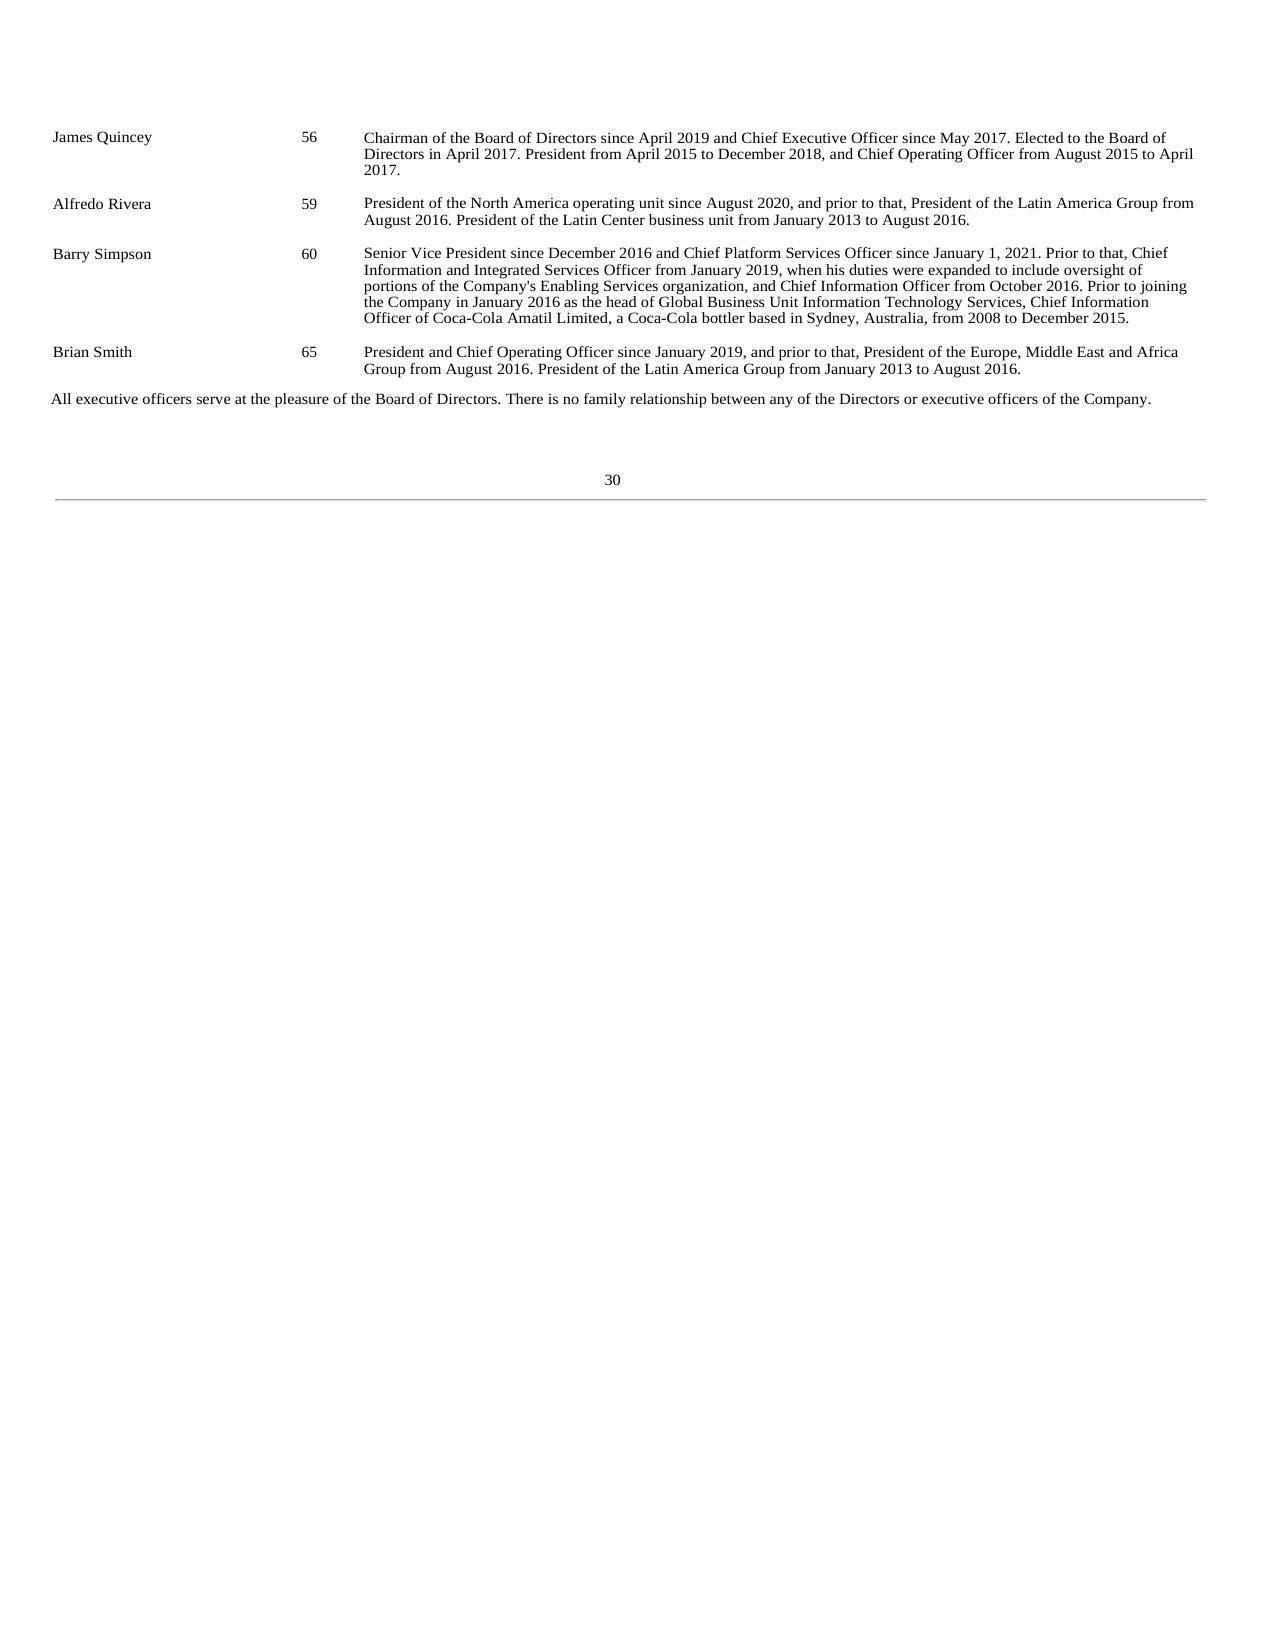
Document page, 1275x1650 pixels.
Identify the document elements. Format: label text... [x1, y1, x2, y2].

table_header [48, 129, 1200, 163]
text All executive officers serve at the pleasure of the Board of Directors. There is no family relationship between any of the Directors or executive officers of the Company. [51, 389, 1227, 407]
text 30 [31, 471, 1194, 489]
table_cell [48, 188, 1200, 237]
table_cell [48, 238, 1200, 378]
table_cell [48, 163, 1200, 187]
